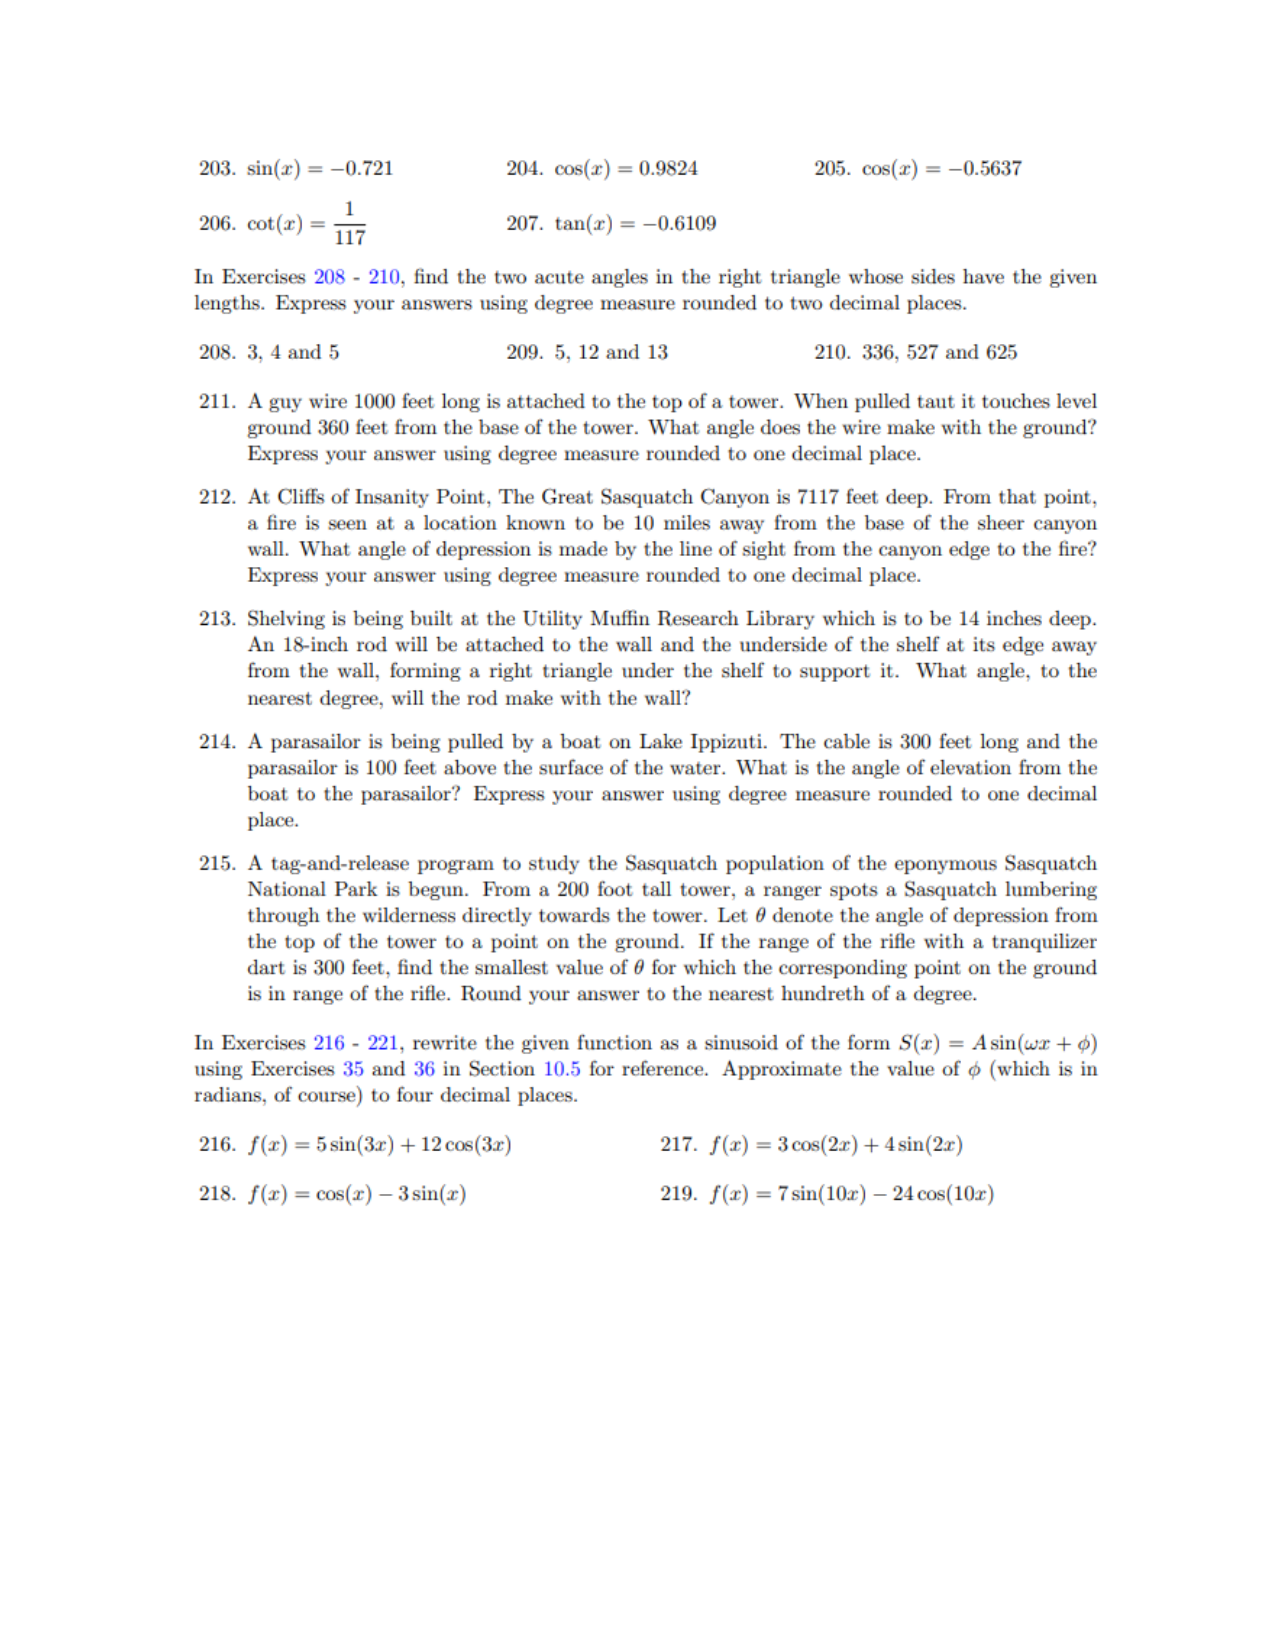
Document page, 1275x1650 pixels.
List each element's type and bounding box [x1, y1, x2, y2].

picture [150, 150, 1125, 1222]
